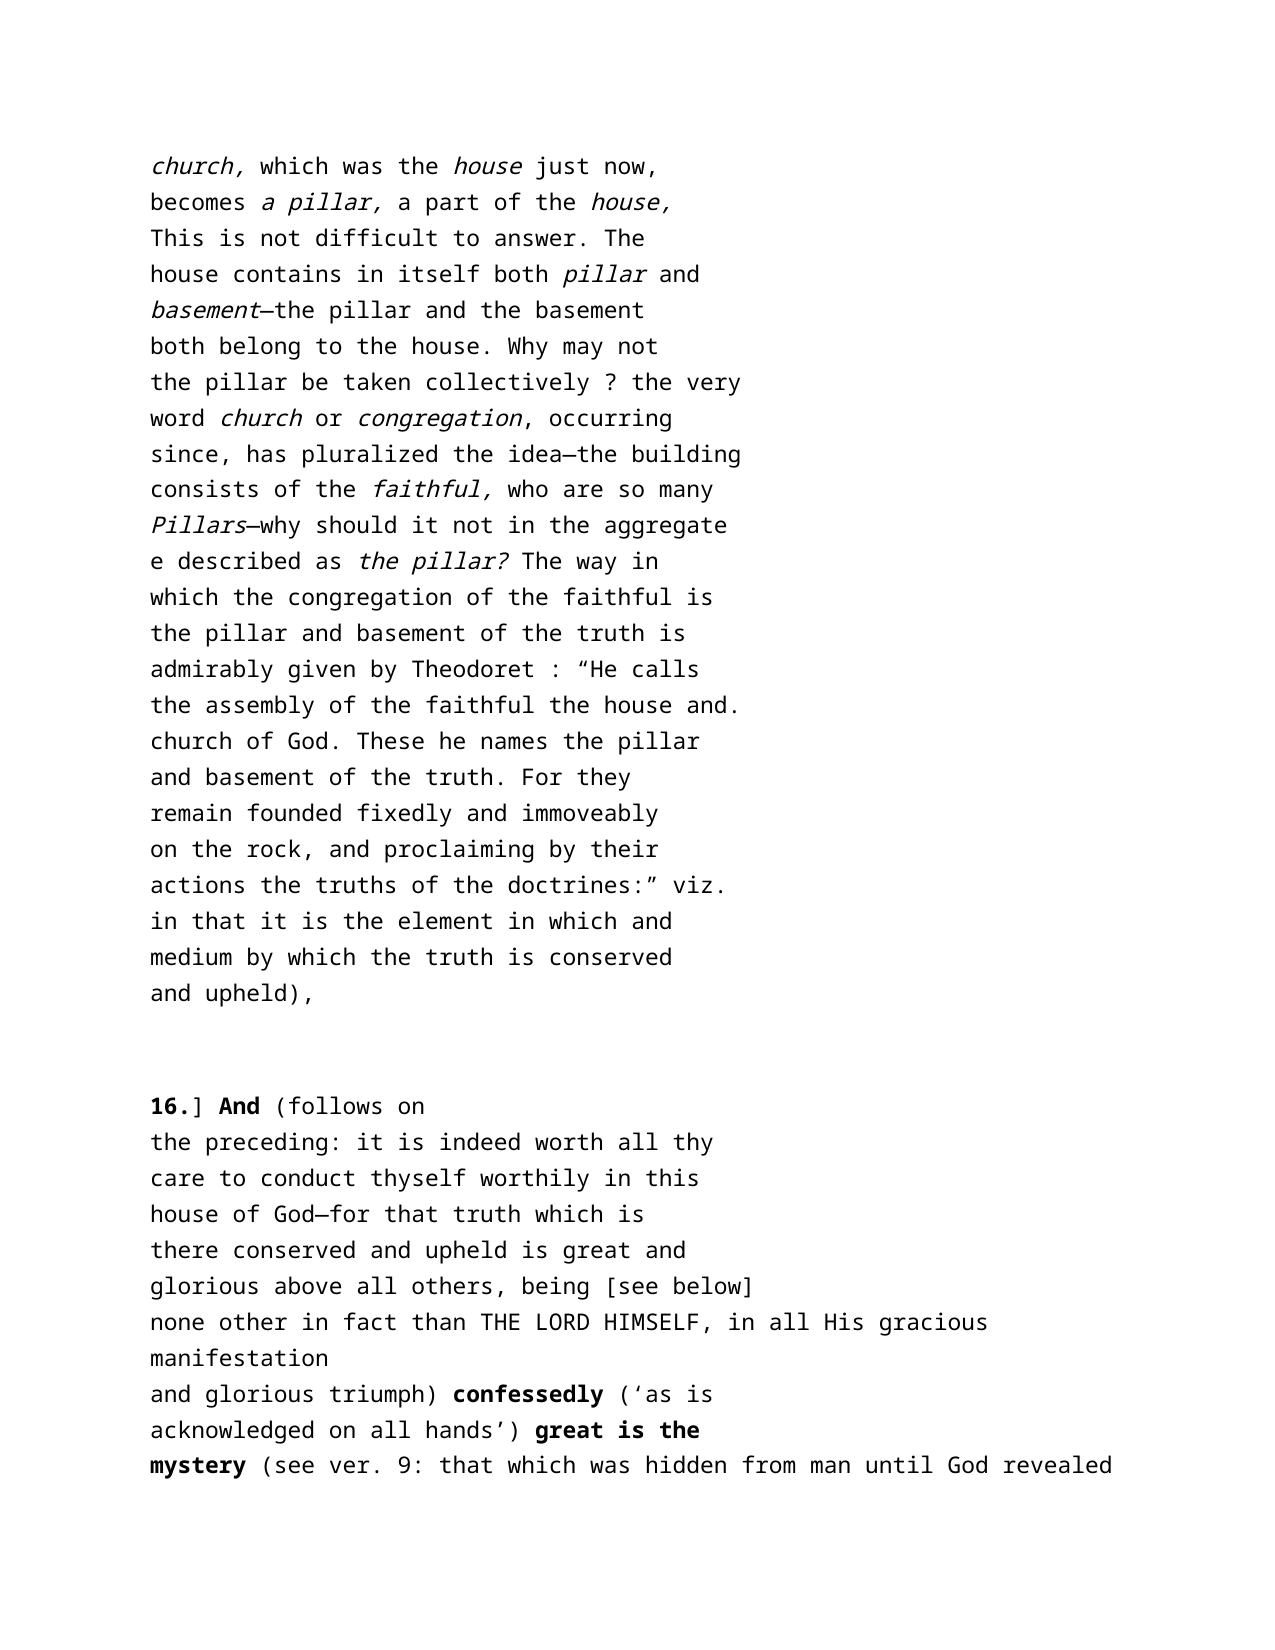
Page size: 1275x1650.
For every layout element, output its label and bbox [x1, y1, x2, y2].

text [150, 1090, 1125, 1481]
text [150, 150, 1125, 1008]
